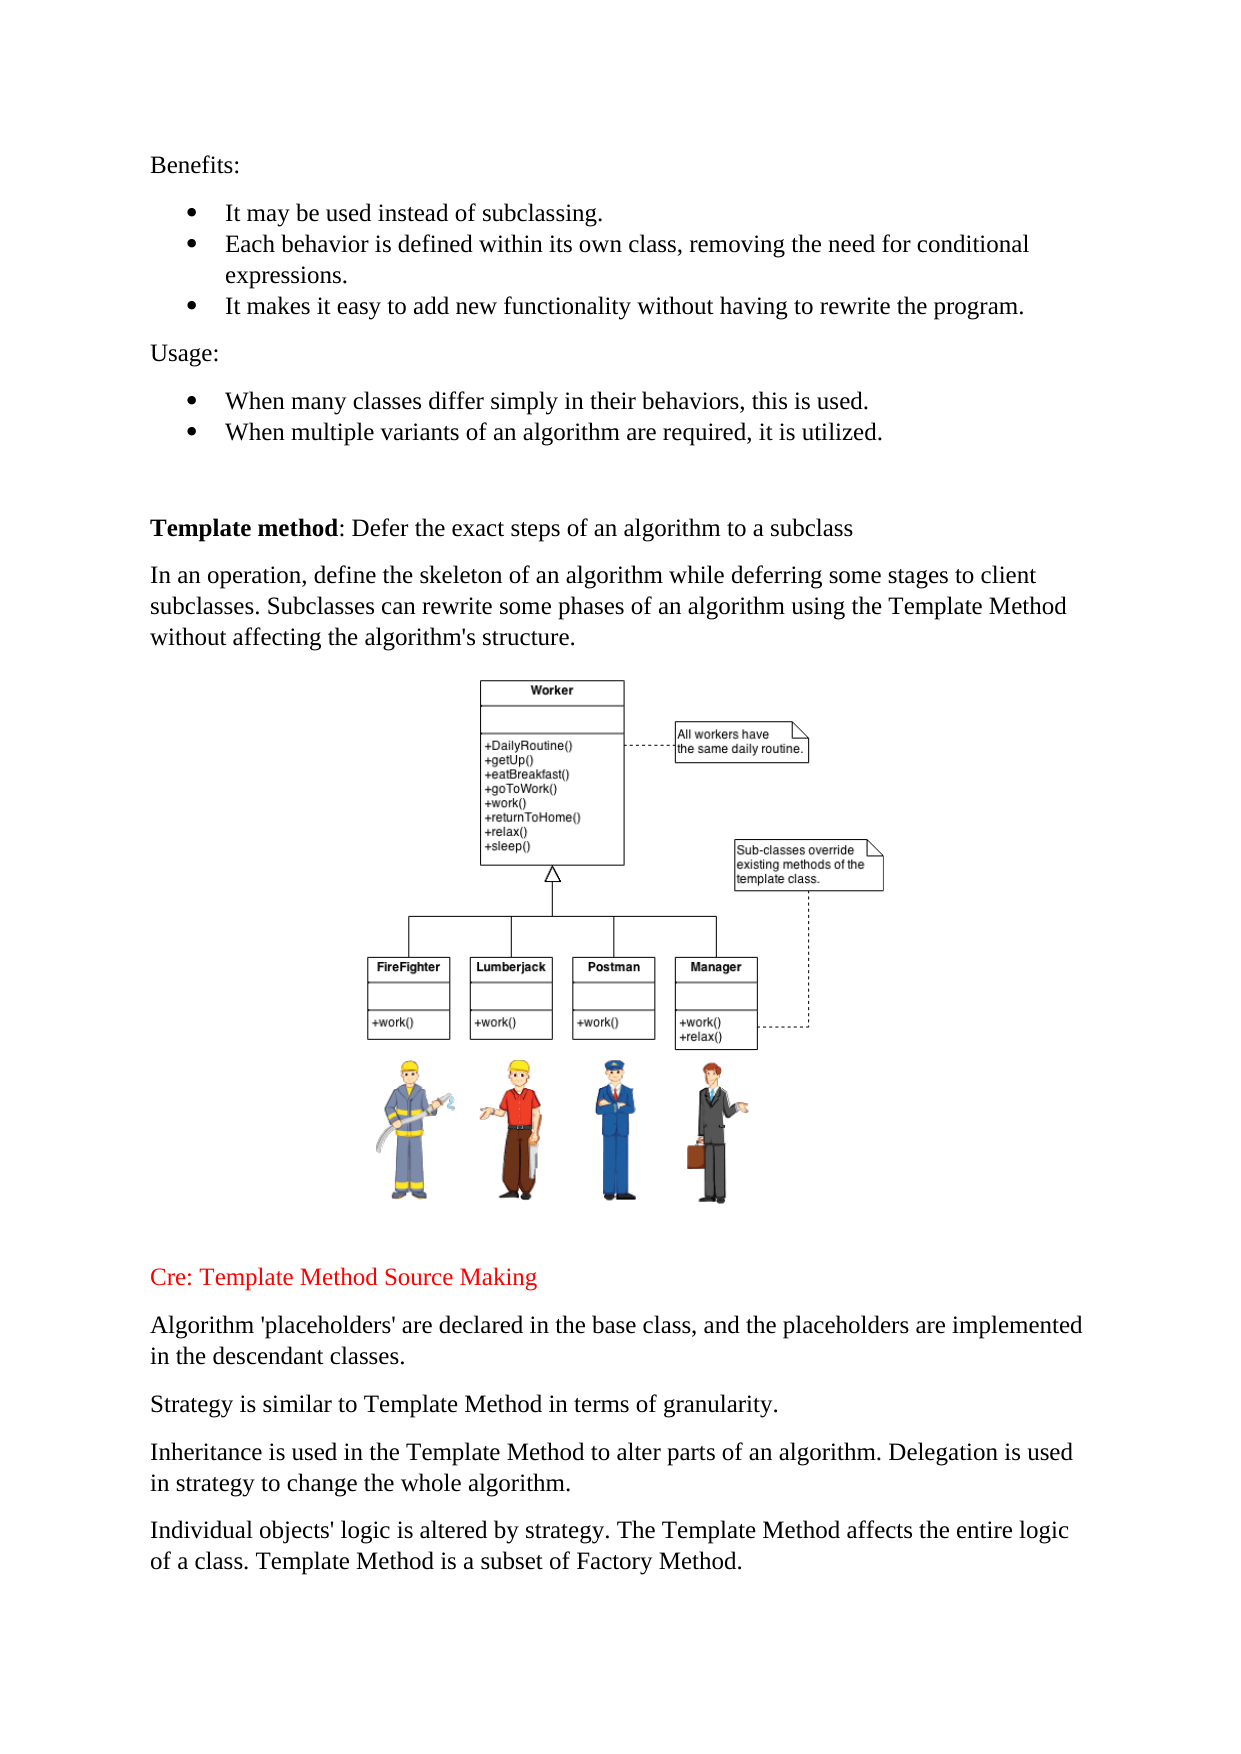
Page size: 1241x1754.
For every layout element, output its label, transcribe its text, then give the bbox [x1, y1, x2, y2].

text Inheritance is used in the Template Method to alter parts of an algorithm. Delegation is used in strategy to change the whole algorithm. [150, 1437, 1090, 1496]
picture [356, 670, 884, 1213]
text Usage: [150, 338, 1090, 367]
text Benefits: [150, 150, 1090, 179]
text Template method: Defer the exact steps of an algorithm to a subclass [150, 513, 1090, 541]
text Algorithm 'placeholders' are declared in the base class, and the placeholders are implemented in the descendant classes. [150, 1310, 1090, 1370]
list It may be used instead of subclassing. [187, 198, 1090, 226]
text Individual objects' logic is altered by strategy. The Template Method affects the entire logic of a class. Template Method is a subset of Factory Method. [150, 1515, 1090, 1575]
text Cre: Template Method Source Making [150, 1262, 1090, 1291]
text Strategy is similar to Template Method in terms of granularity. [150, 1389, 1090, 1418]
list It makes it easy to add new functionality without having to rewrite the program. [187, 291, 1090, 319]
list When multiple variants of an algorithm are required, it is utilized. [187, 417, 1090, 446]
list When many classes differ simply in their behaviors, this is used. [187, 386, 1090, 415]
list Each behavior is defined within its own class, removing the need for conditional expressions. [187, 229, 1090, 288]
text In an operation, define the skeleton of an algorithm while deferring some stages to client subclasses. Subclasses can rewrite some phases of an algorithm using the Template Method without affecting the algorithm's structure. [150, 560, 1090, 651]
